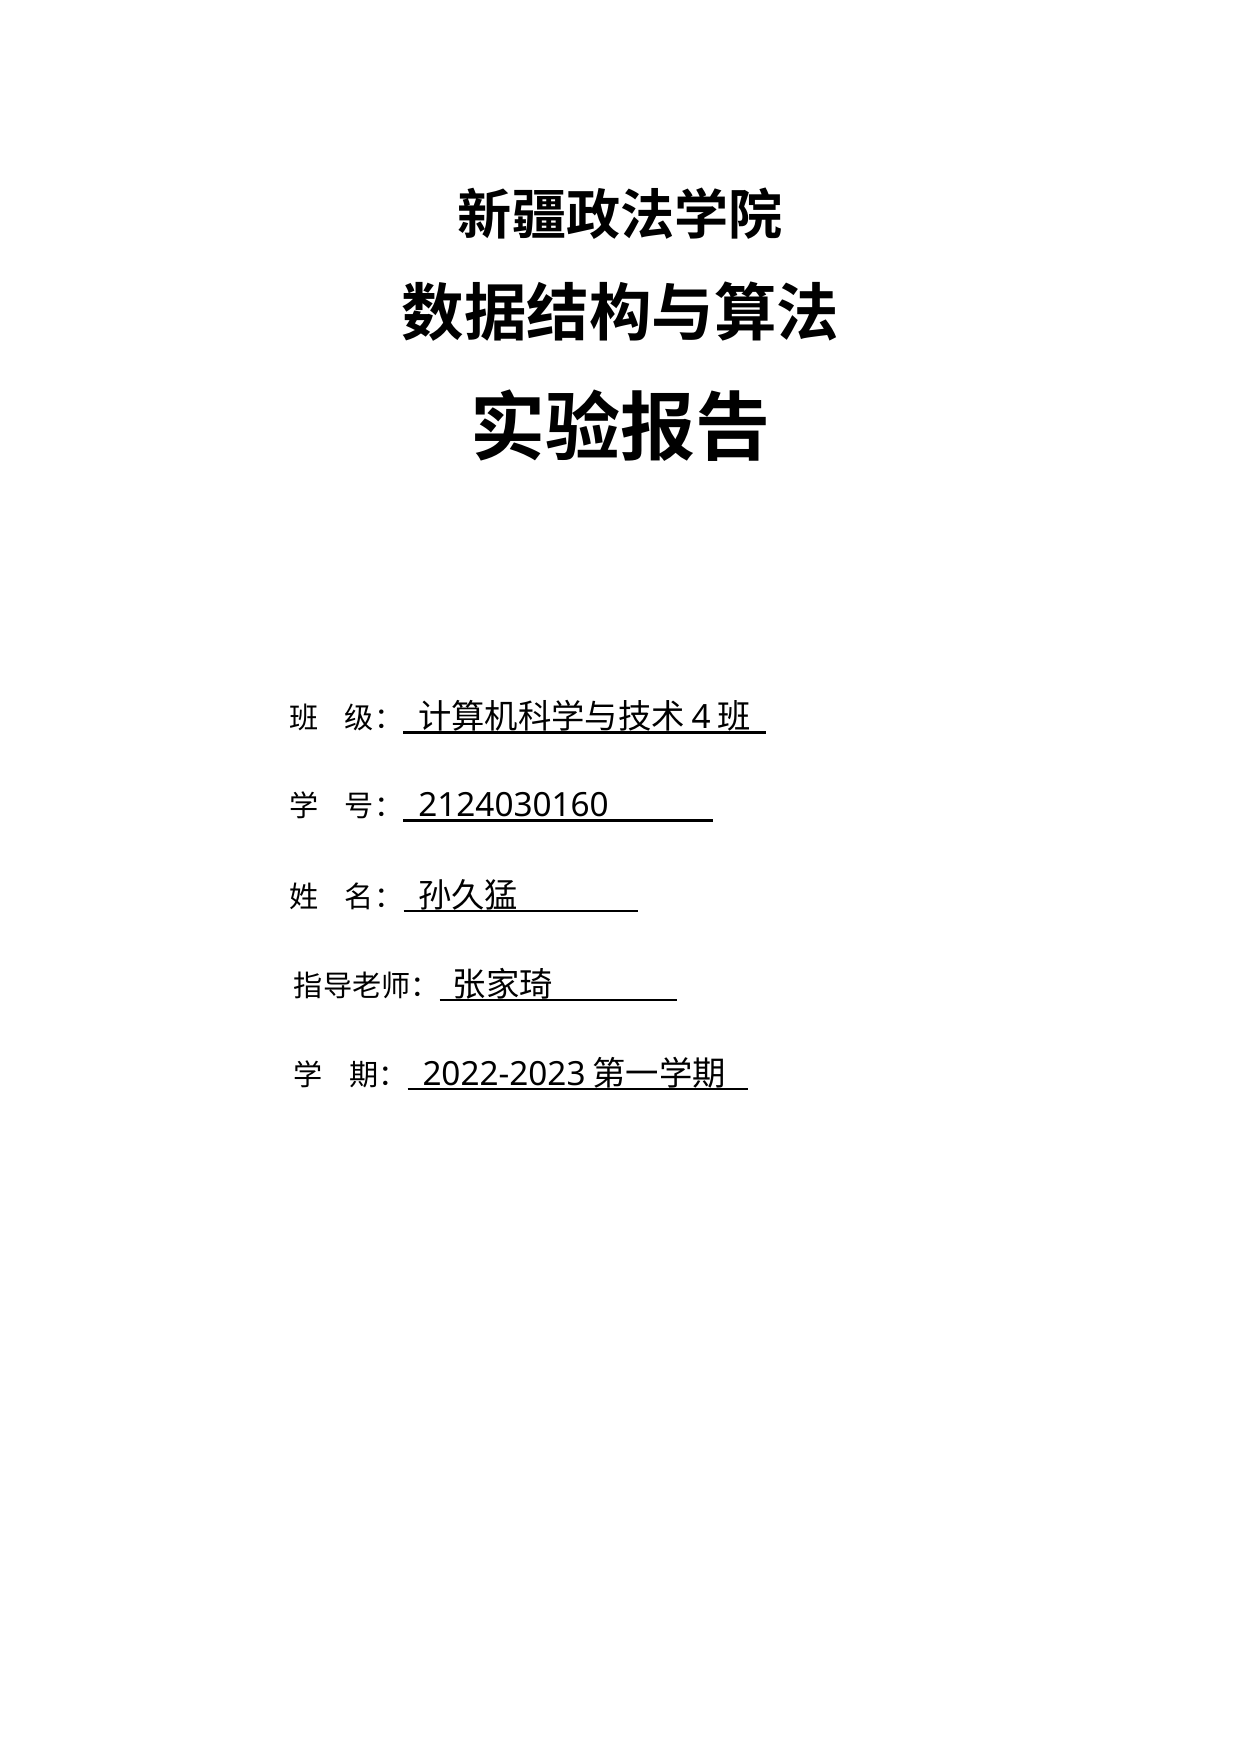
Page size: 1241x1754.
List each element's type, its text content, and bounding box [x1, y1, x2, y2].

text 数据结构与算法 [187, 259, 1053, 357]
text 姓 名： 孙久猛 [187, 860, 1053, 925]
text 学 号： 2124030160 [187, 771, 1053, 836]
text 新疆政法学院 [187, 162, 1053, 259]
text 实验报告 [187, 357, 1053, 487]
text 指导老师： 张家琦 [187, 949, 1053, 1014]
text 学 期： 2022-2023第一学期 [187, 1038, 1053, 1152]
text 班 级： 计算机科学与技术4班 [187, 682, 1053, 747]
